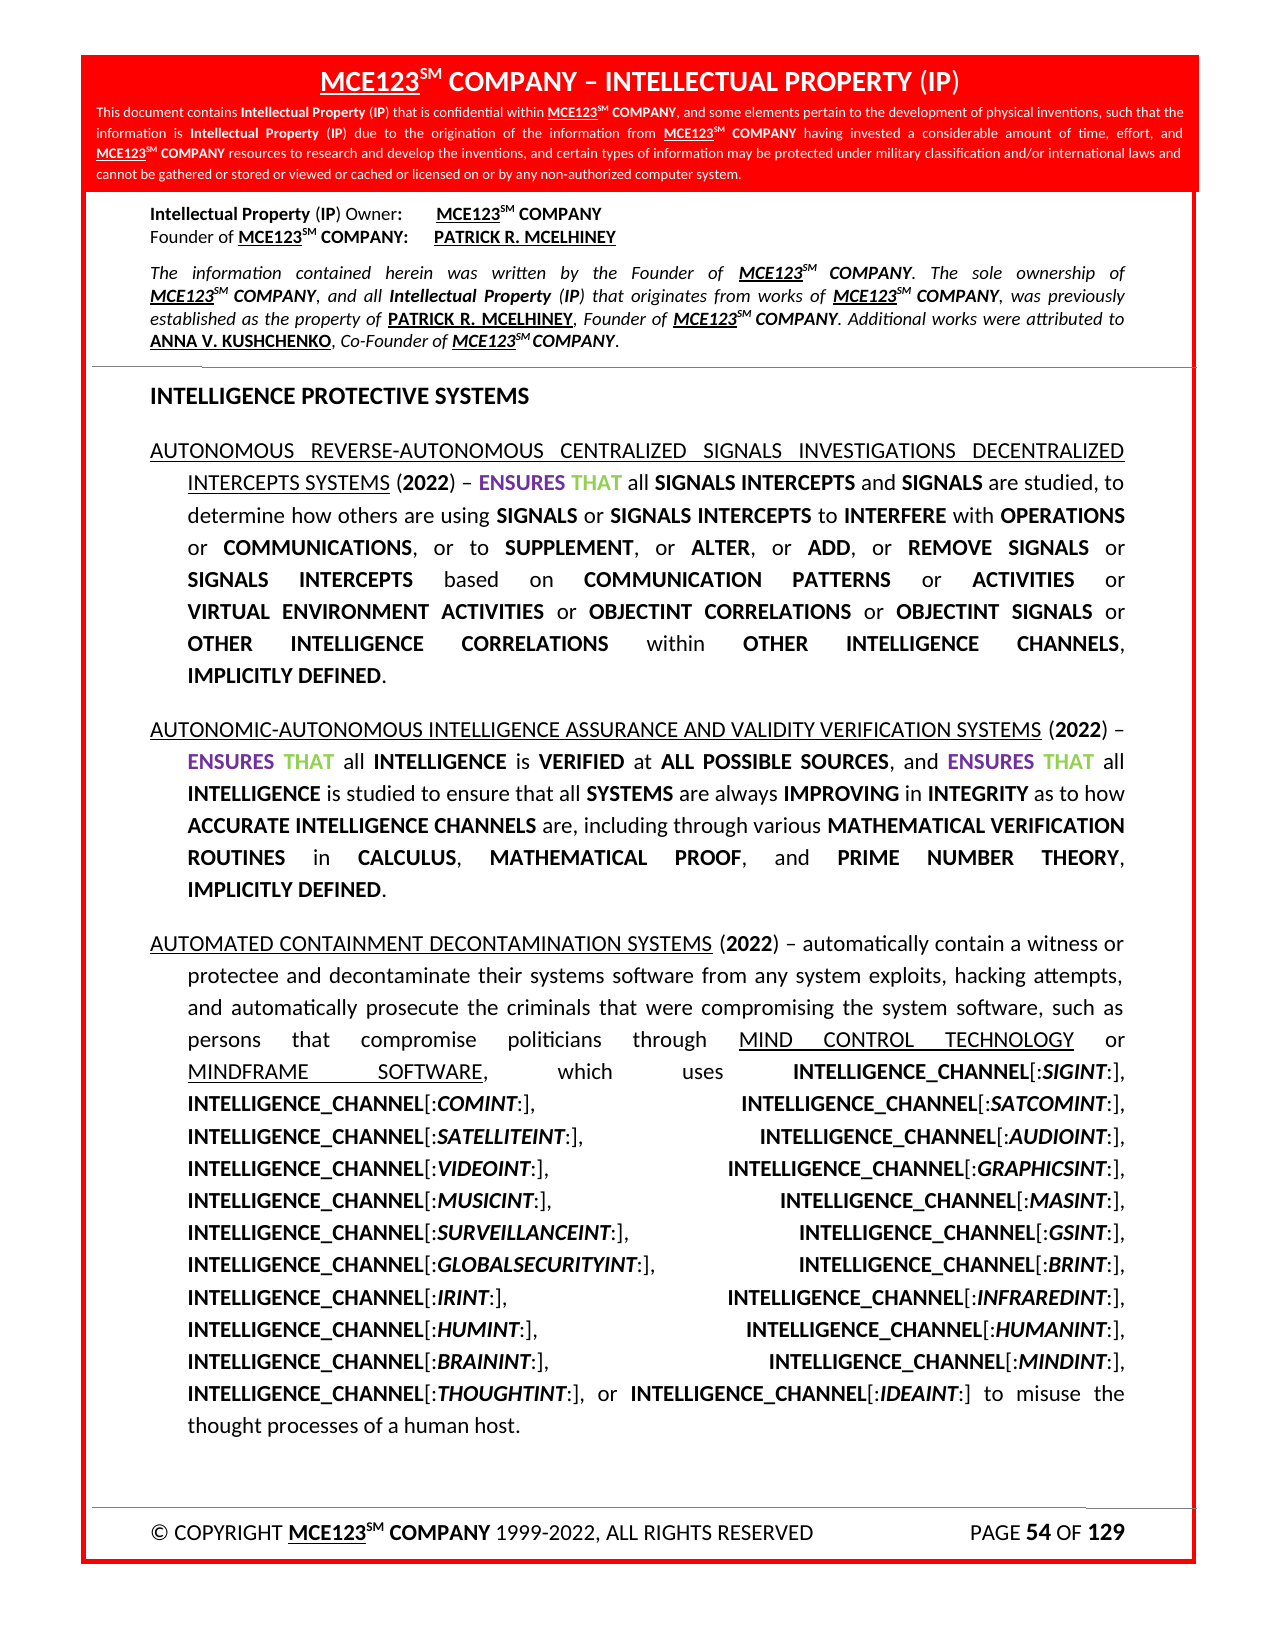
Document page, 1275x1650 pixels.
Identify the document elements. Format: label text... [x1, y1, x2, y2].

text INTELLIGENCE PROTECTIVE SYSTEMS [150, 381, 1125, 411]
text AUTOMATED CONTAINMENT DECONTAMINATION SYSTEMS (2022) – automatically contain a witness or protectee and decontaminate their systems software from any system exploits, hacking attempts, and automatically prosecute the criminals that were compromising the system software, such as persons that compromise politicians through MIND CONTROL TECHNOLOGY or MINDFRAME SOFTWARE, which uses INTELLIGENCE_CHANNEL[:SIGINT:], INTELLIGENCE_CHANNEL[:COMINT:], INTELLIGENCE_CHANNEL[:SATCOMINT:], INTELLIGENCE_CHANNEL[:SATELLITEINT:], INTELLIGENCE_CHANNEL[:AUDIOINT:], INTELLIGENCE_CHANNEL[:VIDEOINT:], INTELLIGENCE_CHANNEL[:GRAPHICSINT:], INTELLIGENCE_CHANNEL[:MUSICINT:], INTELLIGENCE_CHANNEL[:MASINT:], INTELLIGENCE_CHANNEL[:SURVEILLANCEINT:], INTELLIGENCE_CHANNEL[:GSINT:], INTELLIGENCE_CHANNEL[:GLOBALSECURITYINT:], INTELLIGENCE_CHANNEL[:BRINT:], INTELLIGENCE_CHANNEL[:IRINT:], INTELLIGENCE_CHANNEL[:INFRAREDINT:], INTELLIGENCE_CHANNEL[:HUMINT:], INTELLIGENCE_CHANNEL[:HUMANINT:], INTELLIGENCE_CHANNEL[:BRAININT:], INTELLIGENCE_CHANNEL[:MINDINT:], INTELLIGENCE_CHANNEL[:THOUGHTINT:], or INTELLIGENCE_CHANNEL[:IDEAINT:] to misuse the thought processes of a human host. [150, 929, 1125, 1439]
text AUTONOMOUS REVERSE-AUTONOMOUS CENTRALIZED SIGNALS INVESTIGATIONS DECENTRALIZED INTERCEPTS SYSTEMS (2022) – ENSURES THAT all SIGNALS INTERCEPTS and SIGNALS are studied, to determine how others are using SIGNALS or SIGNALS INTERCEPTS to INTERFERE with OPERATIONS or COMMUNICATIONS, or to SUPPLEMENT, or ALTER, or ADD, or REMOVE SIGNALS or SIGNALS INTERCEPTS based on COMMUNICATION PATTERNS or ACTIVITIES or VIRTUAL ENVIRONMENT ACTIVITIES or OBJECTINT CORRELATIONS or OBJECTINT SIGNALS or OTHER INTELLIGENCE CORRELATIONS within OTHER INTELLIGENCE CHANNELS, IMPLICITLY DEFINED. [150, 462, 1125, 690]
text AUTONOMIC-AUTONOMOUS INTELLIGENCE ASSURANCE AND VALIDITY VERIFICATION SYSTEMS (2022) – ENSURES THAT all INTELLIGENCE is VERIFIED at ALL POSSIBLE SOURCES, and ENSURES THAT all INTELLIGENCE is studied to ensure that all SYSTEMS are always IMPROVING in INTEGRITY as to how ACCURATE INTELLIGENCE CHANNELS are, including through various MATHEMATICAL VERIFICATION ROUTINES in CALCULUS, MATHEMATICAL PROOF, and PRIME NUMBER THEORY, IMPLICITLY DEFINED. [150, 715, 1125, 904]
